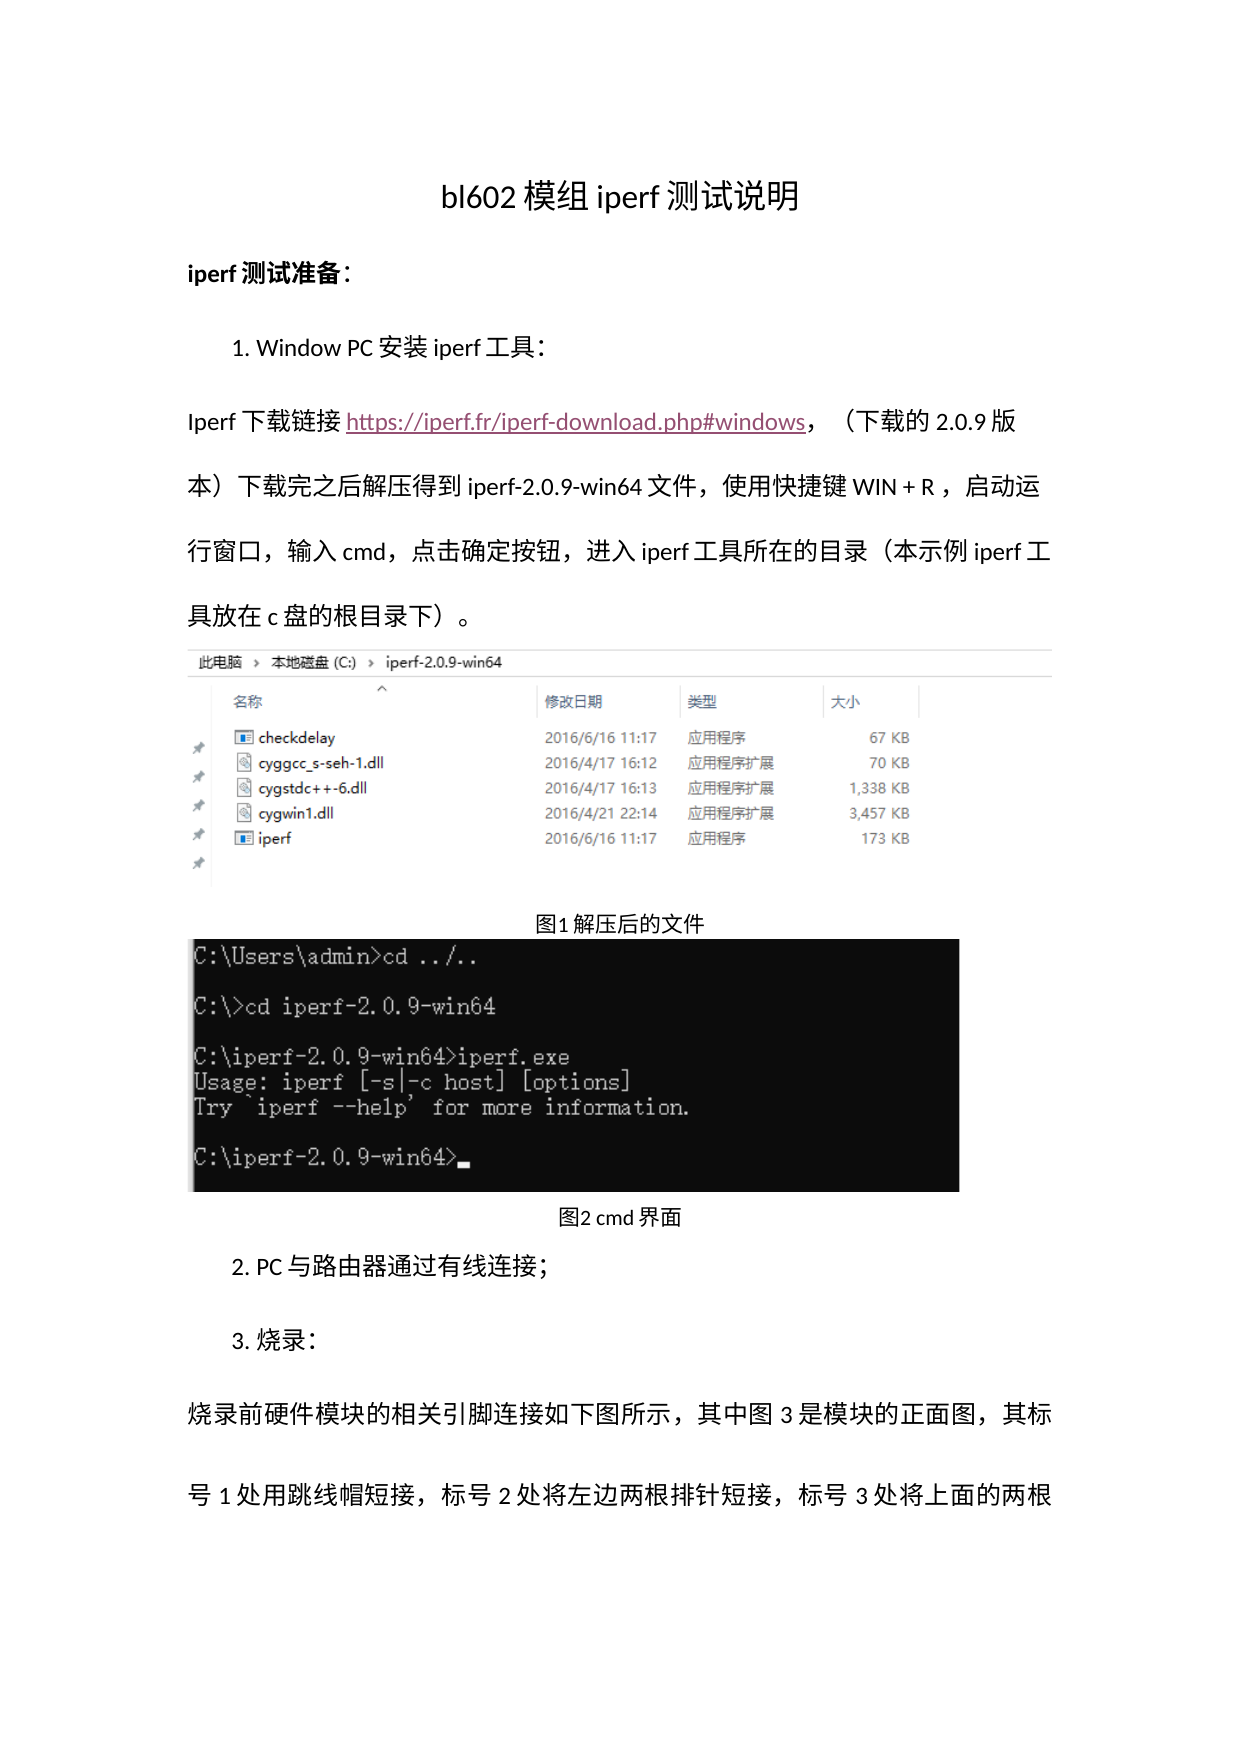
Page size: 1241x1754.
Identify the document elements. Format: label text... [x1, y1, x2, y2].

picture [187, 647, 1052, 887]
picture [187, 939, 960, 1192]
text iperf测试准备： [187, 239, 1053, 304]
list PC与路由器通过有线连接； [187, 1232, 1053, 1297]
list 烧录： [187, 1306, 1053, 1371]
text bl602模组iperf测试说明 [187, 162, 1053, 227]
list cmd界面 [187, 1199, 1053, 1232]
list 解压后的文件 [187, 907, 1053, 939]
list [187, 1380, 1053, 1526]
list Window PC安装iperf工具： [187, 313, 1053, 378]
